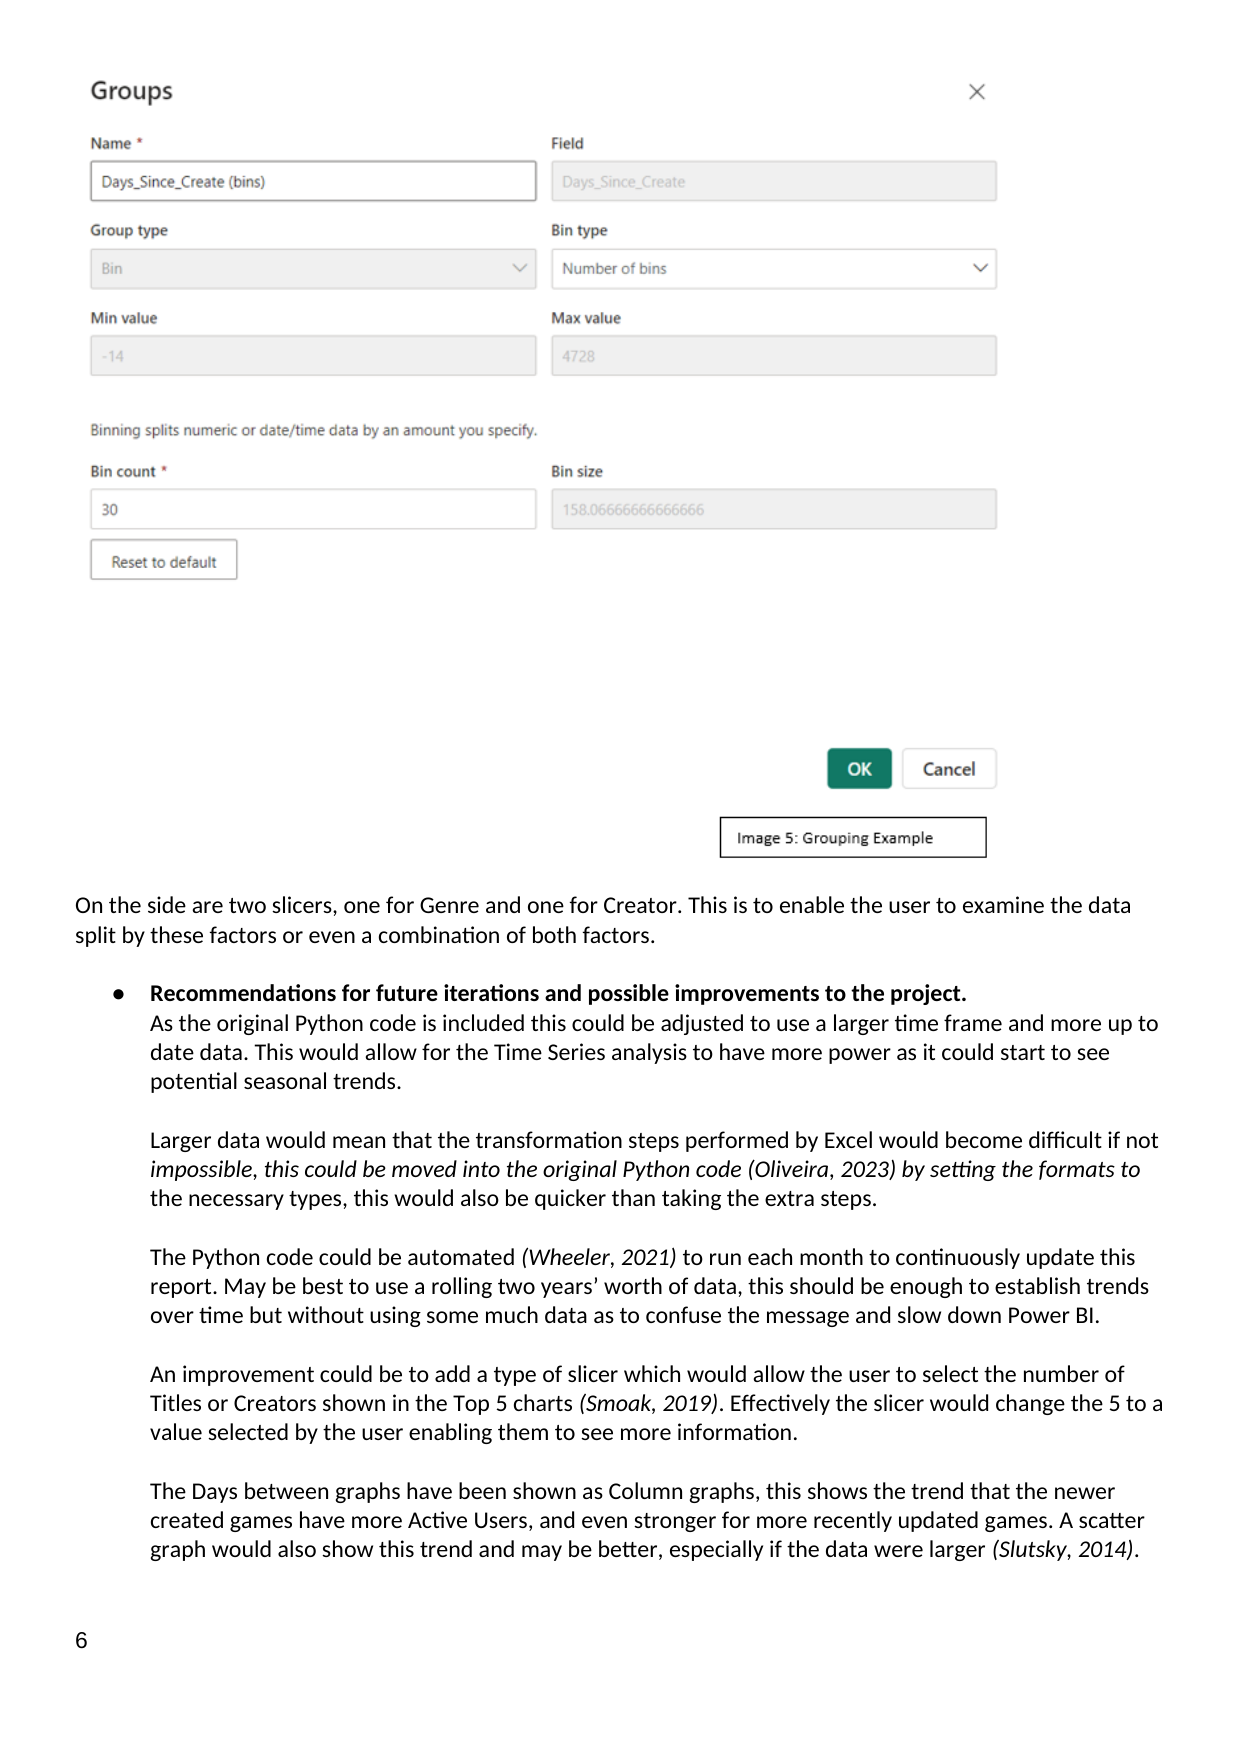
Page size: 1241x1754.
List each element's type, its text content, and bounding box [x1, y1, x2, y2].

text As the original Python code is included this could be adjusted to use a larger time frame and more up to date data. This would allow for the Time Series analysis to have more power as it could start to see potential seasonal trends. [150, 1008, 1165, 1095]
text The Python code could be automated (Wheeler, 2021) to run each month to continuously update this report. May be best to use a rolling two years’ worth of data, this should be enough to establish trends over time but without using some much data as to confuse the message and slow down Power BI. [150, 1242, 1165, 1329]
list Recommendations for future iterations and possible improvements to the project. [112, 978, 1165, 1008]
text An improvement could be to add a type of slicer which would allow the user to select the number of Titles or Creators shown in the Top 5 charts (Smoak, 2019). Effectively the slicer would change the 5 to a value selected by the user enabling them to see more information. [150, 1359, 1165, 1447]
text The Days between graphs have been shown as Column graphs, this shows the trend that the newer created games have more Active Users, and even stronger for more recently updated games. A scatter graph would also show this trend and may be better, especially if the data were larger (Slutsky, 2014). [150, 1476, 1165, 1564]
picture [75, 75, 1024, 862]
text Larger data would mean that the transformation steps performed by Excel would become difficult if not impossible, this could be moved into the original Python code (Oliveira, 2023) by setting the formats to the necessary types, this would also be quicker than taking the extra steps. [150, 1125, 1165, 1212]
text On the side are two slicers, one for Genre and one for Creator. This is to enable the user to examine the data split by these factors or even a combination of both factors. [75, 891, 1165, 949]
